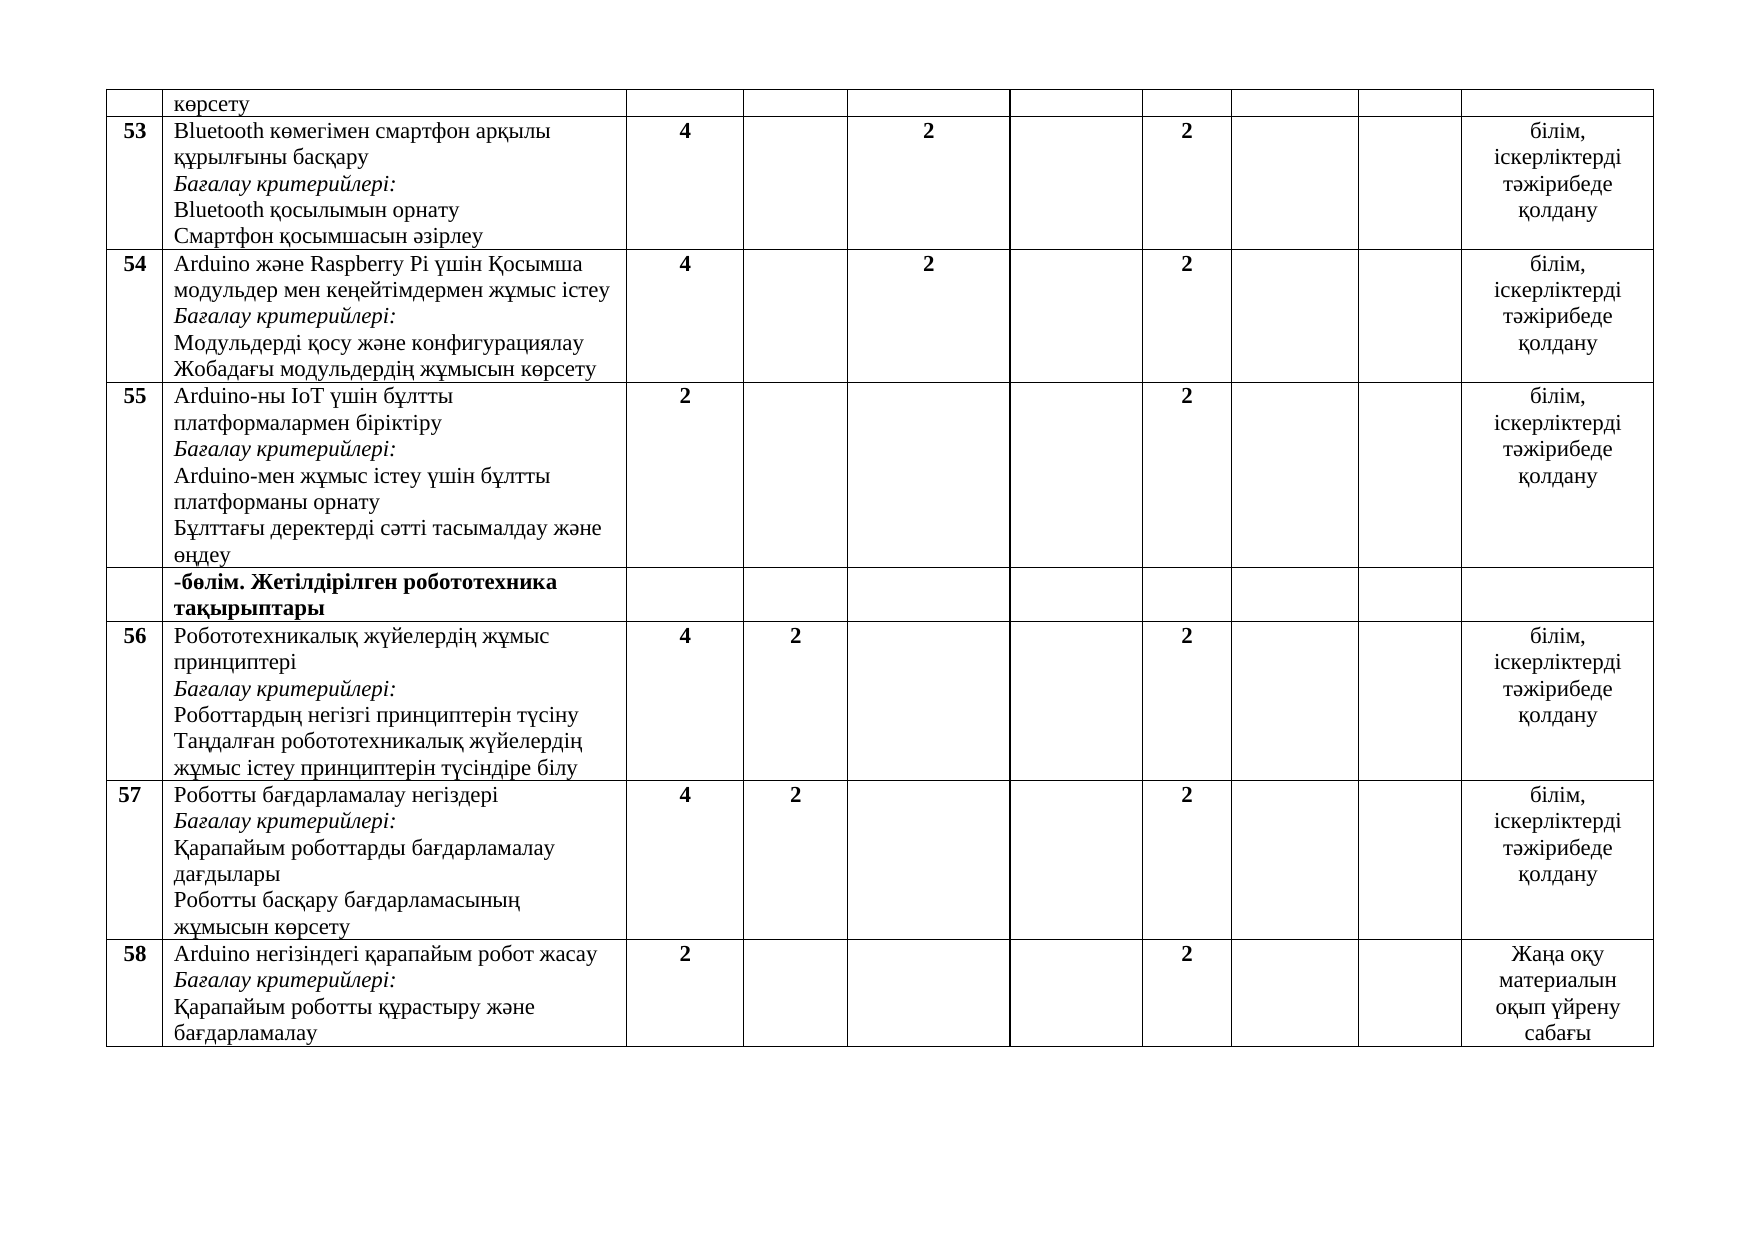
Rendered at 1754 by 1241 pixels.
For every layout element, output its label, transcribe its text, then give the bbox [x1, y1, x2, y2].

table_cell [1232, 622, 1358, 780]
table_cell 4 [627, 622, 743, 780]
table_cell -бөлім. Жетілдірілген робототехника тақырыптары [163, 568, 626, 621]
table_cell 2 [1143, 781, 1231, 939]
table_cell [744, 383, 847, 567]
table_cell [163, 90, 626, 116]
table_cell [848, 383, 1009, 567]
table_cell [1232, 383, 1358, 567]
table_cell 2 [848, 117, 1009, 249]
table_cell 54 [107, 250, 162, 382]
table_cell білім, іскерліктерді тәжірибеде қолдану [1462, 117, 1653, 249]
table_cell [1359, 568, 1461, 621]
table_cell Робототехникалық жүйелердің жұмыс принциптері Бағалау критерийлері: Роботтардың негізгі принциптерін түсіну Таңдалған робототехникалық жүйелердің жұмыс істеу принциптерін түсіндіре білу [163, 622, 626, 780]
table_cell [1359, 383, 1461, 567]
table_cell [744, 568, 847, 621]
table_cell білім, іскерліктерді тәжірибеде қолдану [1462, 622, 1653, 780]
table_cell [848, 622, 1009, 780]
table_cell [848, 781, 1009, 939]
table_cell 2 [1143, 117, 1231, 249]
table_cell [848, 568, 1009, 621]
table_cell 2 [1143, 383, 1231, 567]
table_cell 58 [107, 940, 162, 1046]
table_cell білім, іскерліктерді тәжірибеде қолдану [1462, 250, 1653, 382]
table_cell [1232, 117, 1358, 249]
table_cell Arduino және Raspberry Pi үшін Қосымша модульдер мен кеңейтімдермен жұмыс істеу Бағалау критерийлері: Модульдерді қосу және конфигурациялау Жобадағы модульдердің жұмысын көрсету [163, 250, 626, 382]
table_cell [1359, 940, 1461, 1046]
table_cell [1011, 622, 1142, 780]
table_cell білім, іскерліктерді тәжірибеде қолдану [1462, 383, 1653, 567]
table_cell [744, 90, 847, 116]
table_cell 2 [1143, 622, 1231, 780]
table_cell 56 [107, 622, 162, 780]
table_cell [627, 568, 743, 621]
table_cell Bluetooth көмегімен смартфон арқылы құрылғыны басқару Бағалау критерийлері: Bluetooth қосылымын орнату Смартфон қосымшасын әзірлеу [163, 117, 626, 249]
table_cell [1359, 622, 1461, 780]
table_cell 4 [627, 781, 743, 939]
table_cell 57 [107, 781, 162, 939]
table_cell [1232, 250, 1358, 382]
table_cell 2 [627, 383, 743, 567]
table_cell [744, 940, 847, 1046]
table_cell [1011, 383, 1142, 567]
table_cell [1011, 781, 1142, 939]
table_cell 55 [107, 383, 162, 567]
table_cell білім, іскерліктерді тәжірибеде қолдану [1462, 781, 1653, 939]
table_cell 4 [627, 117, 743, 249]
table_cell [163, 940, 626, 1046]
table_cell [1011, 568, 1142, 621]
table_cell 2 [1143, 940, 1231, 1046]
table_cell [744, 117, 847, 249]
table_cell [1011, 940, 1142, 1046]
table_cell 2 [1143, 250, 1231, 382]
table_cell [1462, 90, 1653, 116]
table_cell 4 [627, 250, 743, 382]
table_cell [1462, 940, 1653, 1046]
table_cell 2 [848, 90, 1009, 116]
table_cell 2 [744, 622, 847, 780]
table_cell [1359, 117, 1461, 249]
table_cell [1011, 250, 1142, 382]
table_cell [1359, 250, 1461, 382]
table_cell 2 [744, 781, 847, 939]
table_cell 2 [848, 250, 1009, 382]
table_cell [107, 568, 162, 621]
table_cell [848, 940, 1009, 1046]
table_cell Роботты бағдарламалау негіздері Бағалау критерийлері: Қарапайым роботтарды бағдарламалау дағдылары Роботты басқару бағдарламасының жұмысын көрсету [163, 781, 626, 939]
table_cell [1011, 90, 1142, 116]
table_cell [1232, 781, 1358, 939]
table_cell [1359, 781, 1461, 939]
table_cell 2 [627, 940, 743, 1046]
table_cell [1359, 90, 1461, 116]
table_cell 2 [1143, 90, 1231, 116]
table_cell [1232, 90, 1358, 116]
table_cell [1462, 568, 1653, 621]
table_cell [744, 250, 847, 382]
table_cell Arduino-ны IoT үшін бұлтты платформалармен біріктіру Бағалау критерийлері: Arduino-мен жұмыс істеу үшін бұлтты платформаны орнату Бұлттағы деректерді сәтті тасымалдау және өңдеу [163, 383, 626, 567]
table_cell [1232, 940, 1358, 1046]
table_cell 53 [107, 117, 162, 249]
table_cell [1011, 117, 1142, 249]
table_cell [1143, 568, 1231, 621]
table_cell 52 [107, 90, 162, 116]
table_cell 4 [627, 90, 743, 116]
table_cell [1232, 568, 1358, 621]
